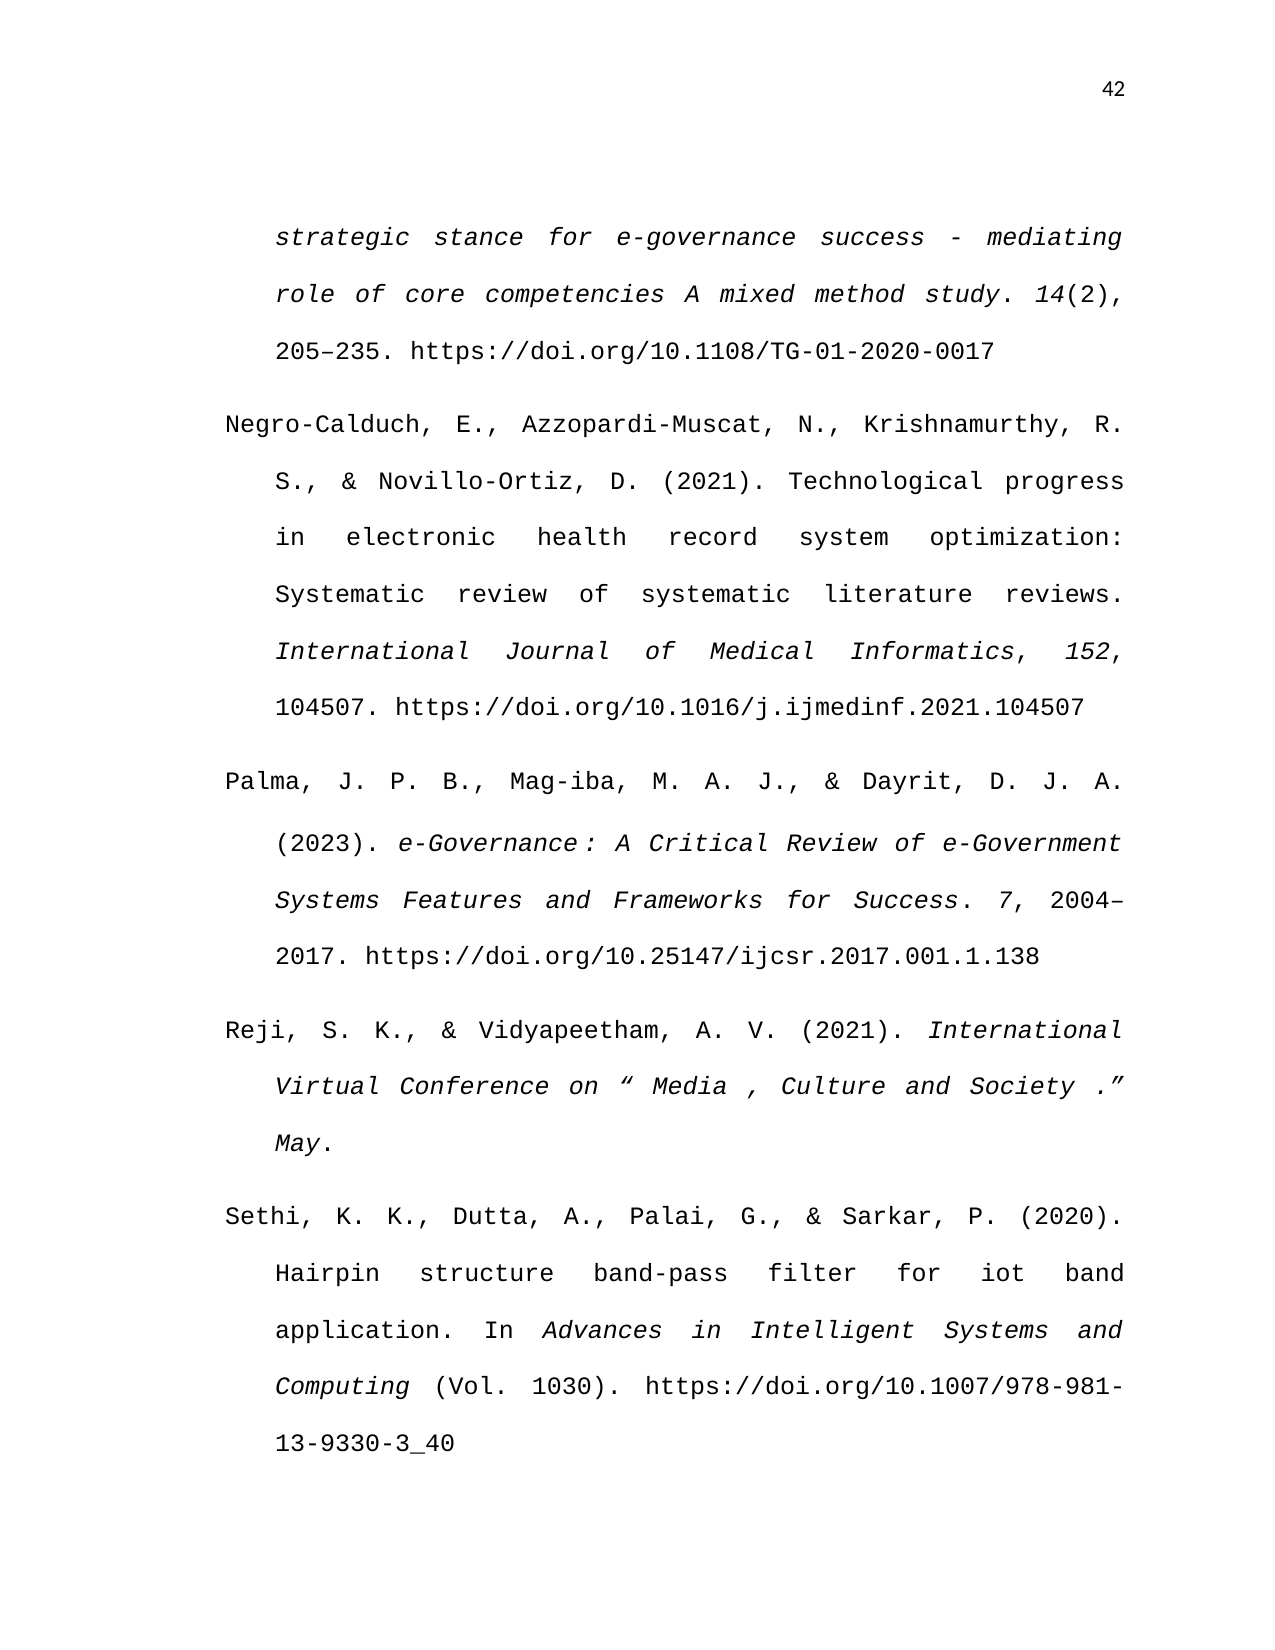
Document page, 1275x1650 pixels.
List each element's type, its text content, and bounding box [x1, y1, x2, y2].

text Negro-Calduch, E., Azzopardi-Muscat, N., Krishnamurthy, R. S., & Novillo-Ortiz, D. (2021). Technological progress in electronic health record system optimization: Systematic review of systematic literature reviews. International Journal of Medical Informatics, 152, 104507. https://doi.org/10.1016/j.ijmedinf.2021.104507 [225, 412, 1125, 723]
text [225, 225, 1125, 367]
text Palma, J. P. B., Mag-iba, M. A. J., & Dayrit, D. J. A. (2023). e-Governance : A Critical Review of e-Government Systems Features and Frameworks for Success. 7, 2004–2017. https://doi.org/10.25147/ijcsr.2017.001.1.138 [225, 768, 1125, 972]
text Sethi, K. K., Dutta, A., Palai, G., & Sarkar, P. (2020). Hairpin structure band-pass filter for iot band application. In Advances in Intelligent Systems and Computing (Vol. 1030). https://doi.org/10.1007/978-981-13-9330-3_40 [225, 1204, 1125, 1459]
text Reji, S. K., & Vidyapeetham, A. V. (2021). International Virtual Conference on “ Media , Culture and Society .” May. [225, 1017, 1125, 1159]
